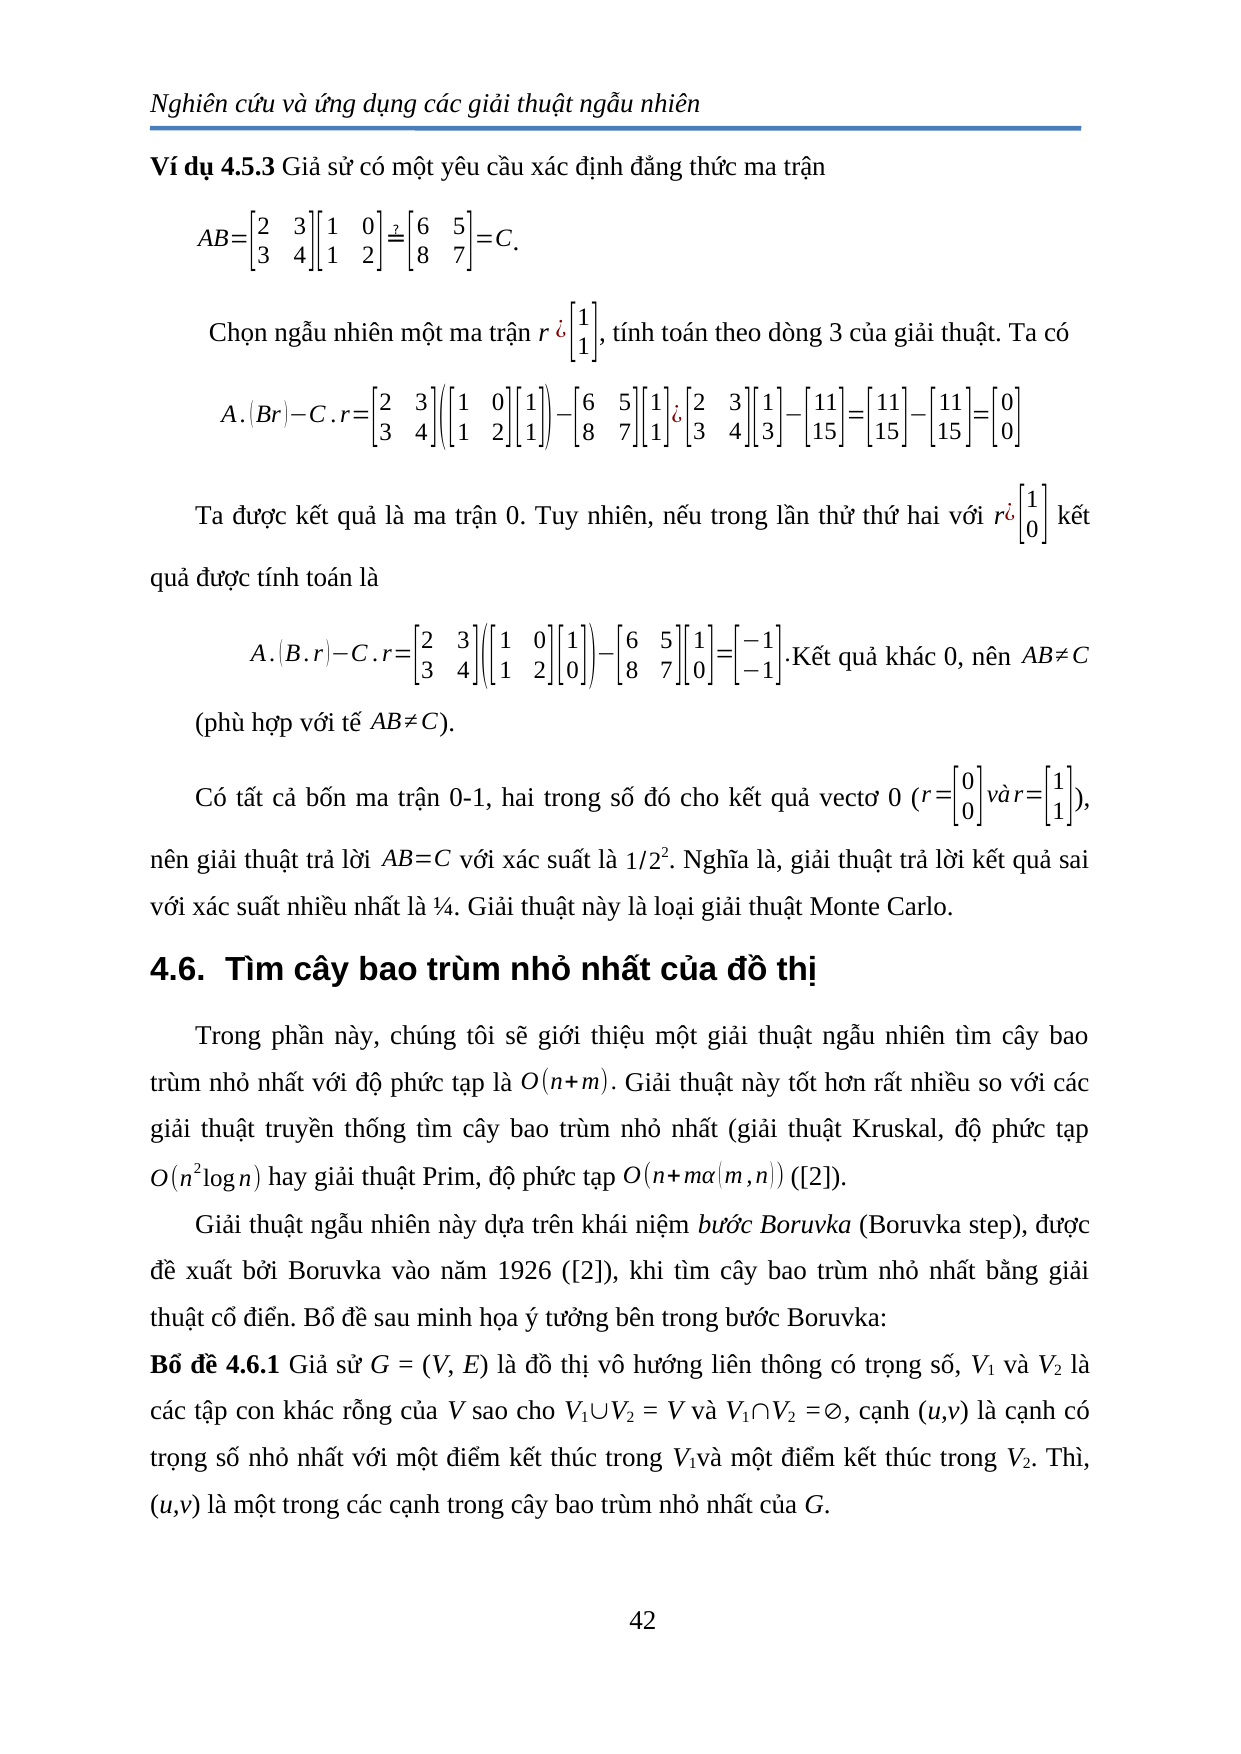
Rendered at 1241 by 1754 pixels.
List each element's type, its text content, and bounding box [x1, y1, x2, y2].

text Trong phần này, chúng tôi sẽ giới thiệu một giải thuật ngẫu nhiên tìm cây bao trùm nhỏ nhất với độ phức tạp là Giải thuật này tốt hơn rất nhiều so với các giải thuật truyền thống tìm cây bao trùm nhỏ nhất (giải thuật Kruskal, độ phức tạp hay giải thuật Prim, độ phức tạp ([2]). [150, 1019, 1090, 1192]
text Chọn ngẫu nhiên một ma trận r , tính toán theo dòng 3 của giải thuật. Ta có [150, 300, 1090, 455]
text Ta được kết quả là ma trận 0. Tuy nhiên, nếu trong lần thử thứ hai với r kết quả được tính toán là [150, 483, 1090, 592]
subtitle Tìm cây bao trùm nhỏ nhất của đồ thị [150, 949, 1090, 988]
text Kết quả khác 0, nên (phù hợp với tế ). [195, 621, 1090, 737]
text Bổ đề 4.6.1 Giả sử G = (V, E) là đồ thị vô hướng liên thông có trọng số, V1 và V2 là các tập con khác rỗng của V sao cho V1V2 = V và V1V2 =, cạnh (u,v) là cạnh có trọng số nhỏ nhất với một điểm kết thúc trong V1và một điểm kết thúc trong V2. Thì, (u,v) là một trong các cạnh trong cây bao trùm nhỏ nhất của G. [150, 1348, 1090, 1519]
text Giải thuật ngẫu nhiên này dựa trên khái niệm bước Boruvka (Boruvka step), được đề xuất bởi Boruvka vào năm 1926 ([2]), khi tìm cây bao trùm nhỏ nhất bằng giải thuật cổ điển. Bổ đề sau minh họa ý tưởng bên trong bước Boruvka: [150, 1208, 1090, 1332]
text . [150, 209, 1090, 272]
text Có tất cả bốn ma trận 0-1, hai trong số đó cho kết quả vectơ 0 (), nên giải thuật trả lời với xác suất là . Nghĩa là, giải thuật trả lời kết quả sai với xác suất nhiều nhất là ¼. Giải thuật này là loại giải thuật Monte Carlo. [150, 765, 1090, 921]
